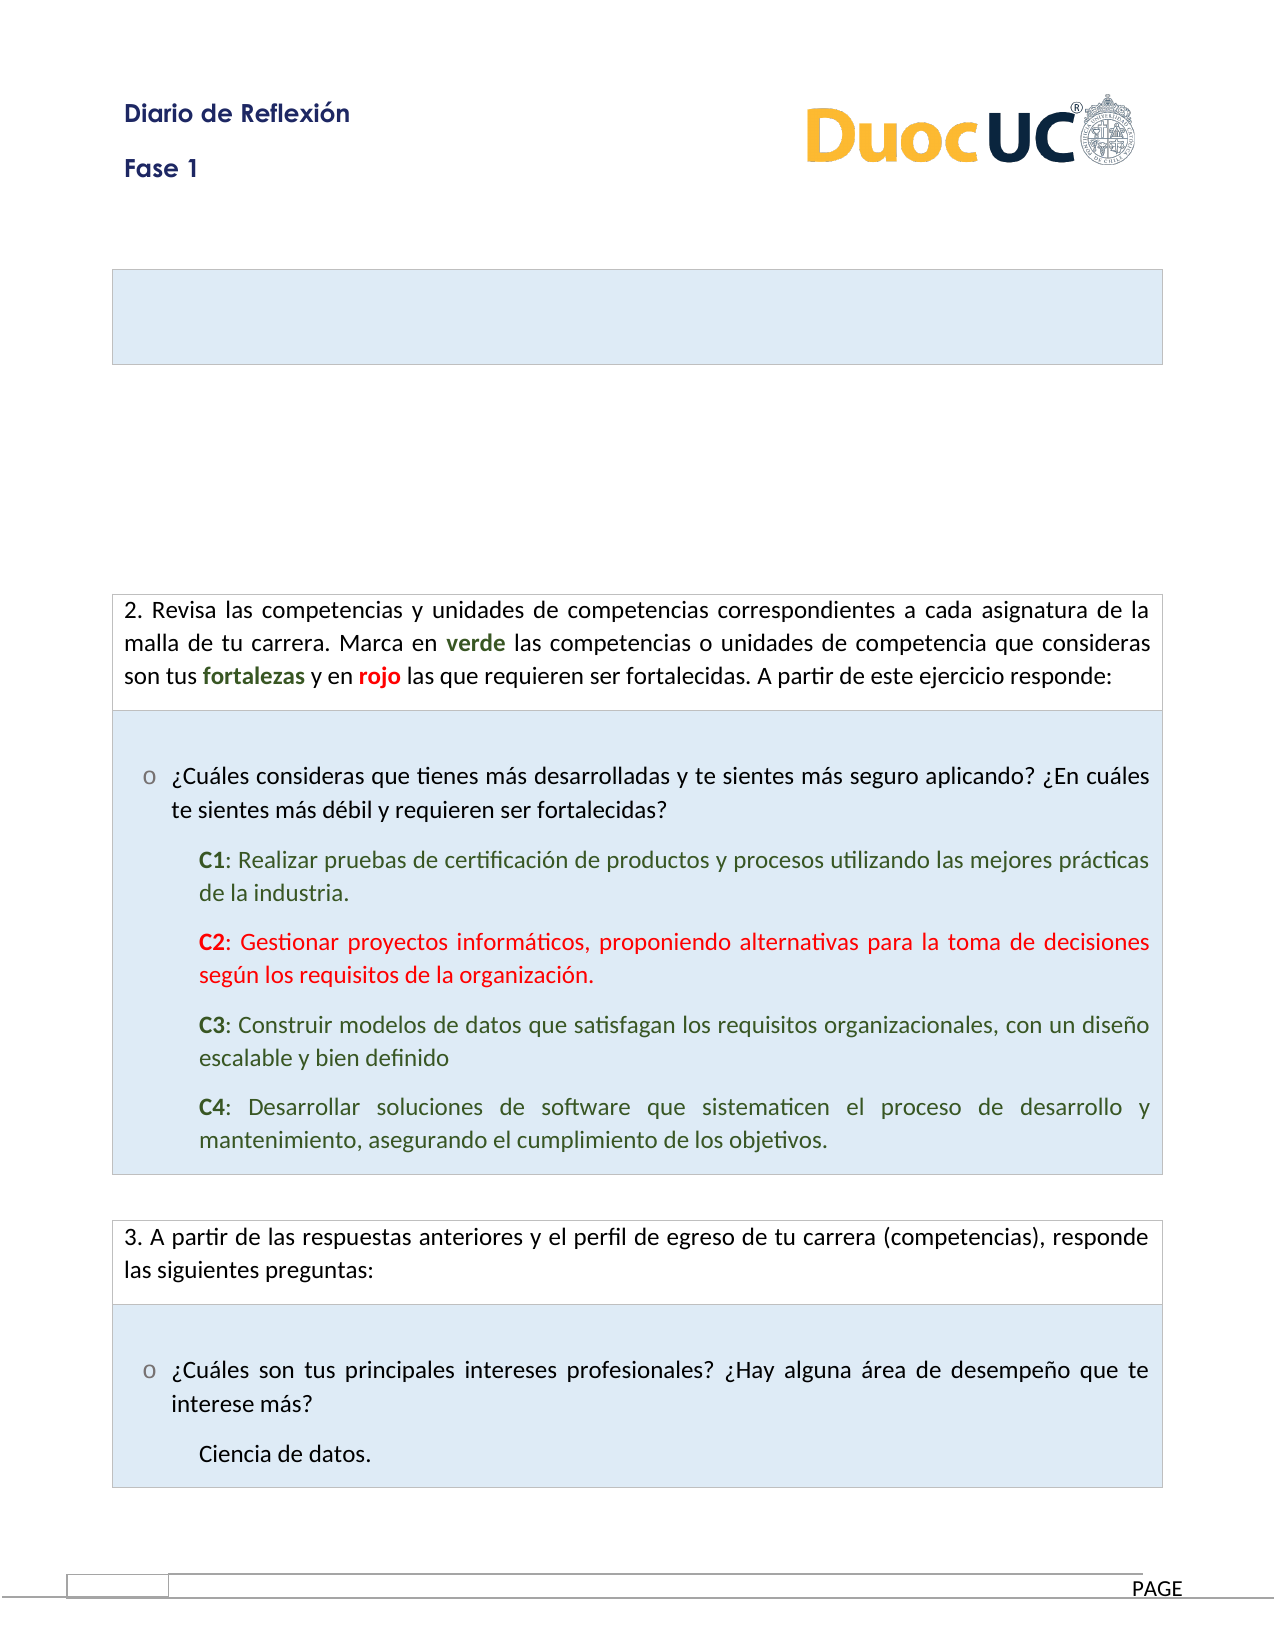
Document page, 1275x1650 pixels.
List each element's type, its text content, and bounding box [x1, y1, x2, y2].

table_cell ¿Cuáles consideras que tienes más desarrolladas y te sientes más seguro aplicando? ¿En cuáles te sientes más débil y requieren ser fortalecidas? C1: Realizar pruebas de certificación de productos y procesos utilizando las mejores prácticas de la industria. C2: Gestionar proyectos informáticos, proponiendo alternativas para la toma de decisiones según los requisitos de la organización. C3: Construir modelos de datos que satisfagan los requisitos organizacionales, con un diseño escalable y bien definido C4: Desarrollar soluciones de software que sistematicen el proceso de desarrollo y mantenimiento, asegurando el cumplimiento de los objetivos. [113, 711, 1162, 1174]
table_header 3. A partir de las respuestas anteriores y el perfil de egreso de tu carrera (competencias), responde las siguientes preguntas: [113, 1221, 1162, 1304]
picture [807, 94, 1135, 165]
table_header 2. Revisa las competencias y unidades de competencias correspondientes a cada asignatura de la malla de tu carrera. Marca en verde las competencias o unidades de competencia que consideras son tus fortalezas y en rojo las que requieren ser fortalecidas. A partir de este ejercicio responde: [113, 595, 1162, 709]
